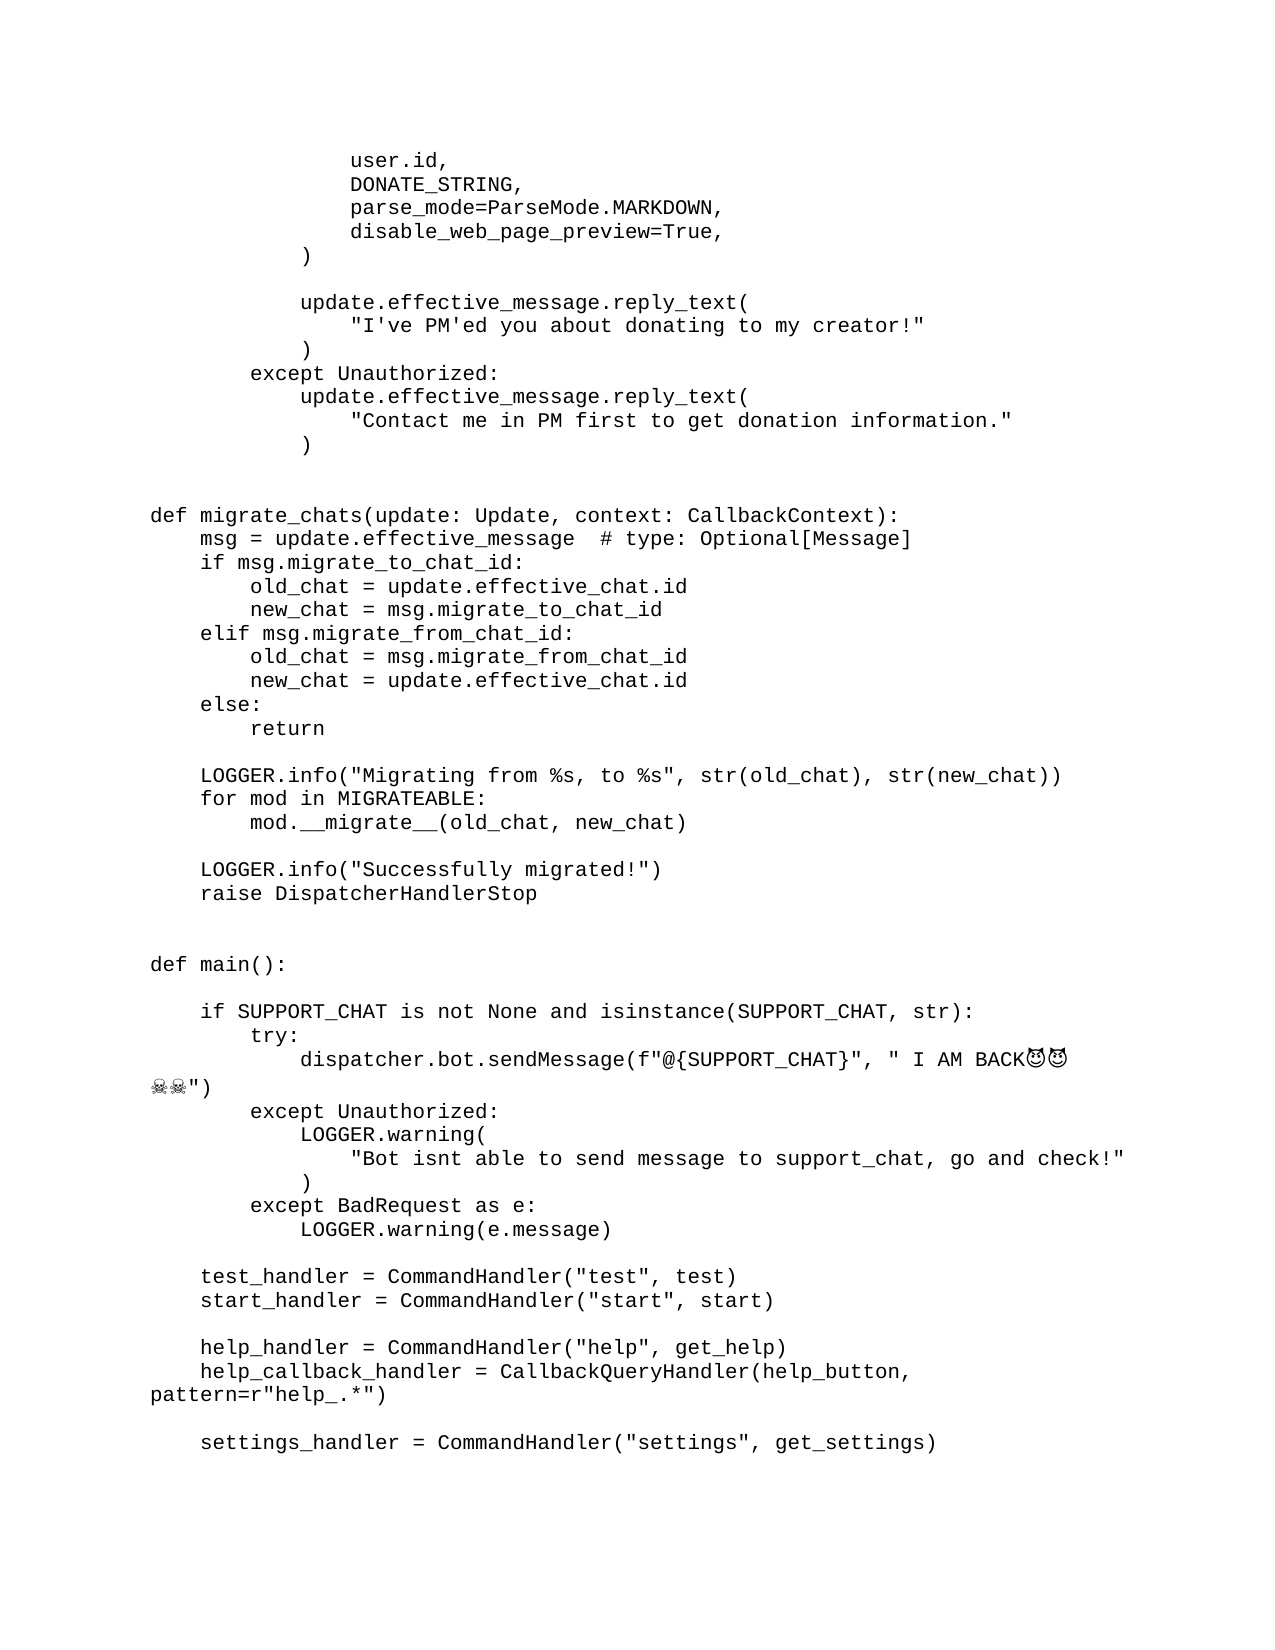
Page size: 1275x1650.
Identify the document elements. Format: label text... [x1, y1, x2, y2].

text "I've PM'ed you about donating to my creator!" [150, 316, 1125, 339]
text ) [150, 339, 1125, 363]
text settings_handler = CommandHandler("settings", get_settings) [150, 1432, 1125, 1455]
text mod.__migrate__(old_chat, new_chat) [150, 812, 1125, 836]
text start_handler = CommandHandler("start", start) [150, 1290, 1125, 1313]
text "Contact me in PM first to get donation information." [150, 410, 1125, 434]
text elif msg.migrate_from_chat_id: [150, 623, 1125, 647]
text raise DispatcherHandlerStop [150, 883, 1125, 907]
text if SUPPORT_CHAT is not None and isinstance(SUPPORT_CHAT, str): [150, 1001, 1125, 1025]
text new_chat = msg.migrate_to_chat_id [150, 599, 1125, 623]
text LOGGER.info("Successfully migrated!") [150, 859, 1125, 883]
text for mod in MIGRATEABLE: [150, 788, 1125, 812]
text dispatcher.bot.sendMessage(f"@{SUPPORT_CHAT}", " I AM BACK😈😈☠☠") [150, 1048, 1125, 1101]
text except BadRequest as e: [150, 1195, 1125, 1219]
text return [150, 717, 1125, 741]
text update.effective_message.reply_text( [150, 386, 1125, 410]
text except Unauthorized: [150, 1101, 1125, 1124]
text try: [150, 1025, 1125, 1048]
text parse_mode=ParseMode.MARKDOWN, [150, 197, 1125, 221]
text ) [150, 1172, 1125, 1195]
text disable_web_page_preview=True, [150, 221, 1125, 244]
text old_chat = msg.migrate_from_chat_id [150, 647, 1125, 670]
text ) [150, 244, 1125, 268]
text if msg.migrate_to_chat_id: [150, 552, 1125, 576]
text ) [150, 434, 1125, 457]
text test_handler = CommandHandler("test", test) [150, 1266, 1125, 1290]
text def migrate_chats(update: Update, context: CallbackContext): [150, 505, 1125, 528]
text old_chat = update.effective_chat.id [150, 576, 1125, 599]
text update.effective_message.reply_text( [150, 292, 1125, 316]
text help_callback_handler = CallbackQueryHandler(help_button, pattern=r"help_.*") [150, 1361, 1125, 1408]
text msg = update.effective_message # type: Optional[Message] [150, 528, 1125, 552]
text else: [150, 694, 1125, 717]
text LOGGER.warning(e.message) [150, 1219, 1125, 1243]
text LOGGER.info("Migrating from %s, to %s", str(old_chat), str(new_chat)) [150, 765, 1125, 788]
text LOGGER.warning( [150, 1124, 1125, 1148]
text DONATE_STRING, [150, 174, 1125, 197]
text new_chat = update.effective_chat.id [150, 670, 1125, 694]
text "Bot isnt able to send message to support_chat, go and check!" [150, 1148, 1125, 1172]
text except Unauthorized: [150, 363, 1125, 386]
text user.id, [150, 150, 1125, 174]
text def main(): [150, 954, 1125, 978]
text help_handler = CommandHandler("help", get_help) [150, 1337, 1125, 1361]
